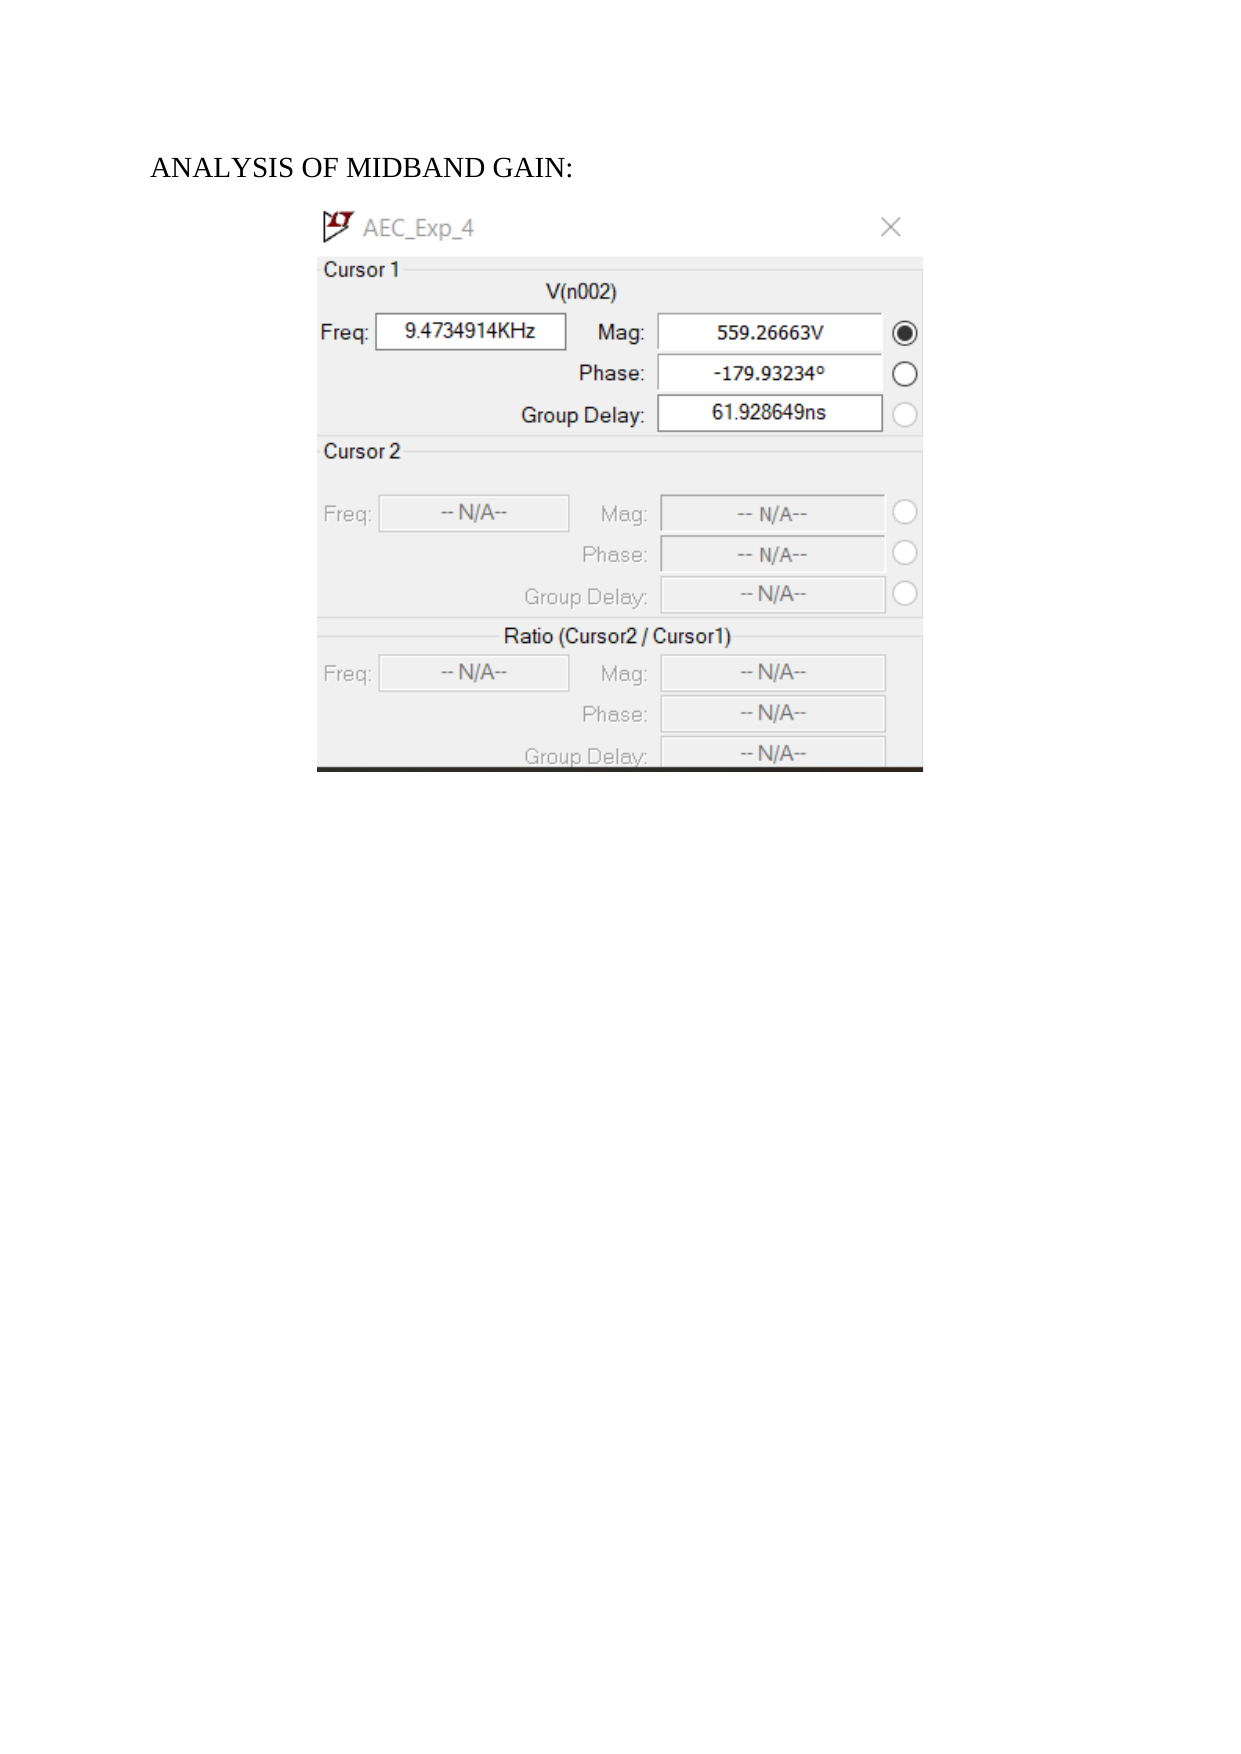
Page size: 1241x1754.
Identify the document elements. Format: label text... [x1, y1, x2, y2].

text ANALYSIS OF MIDBAND GAIN: [150, 150, 1090, 183]
picture [317, 202, 924, 772]
